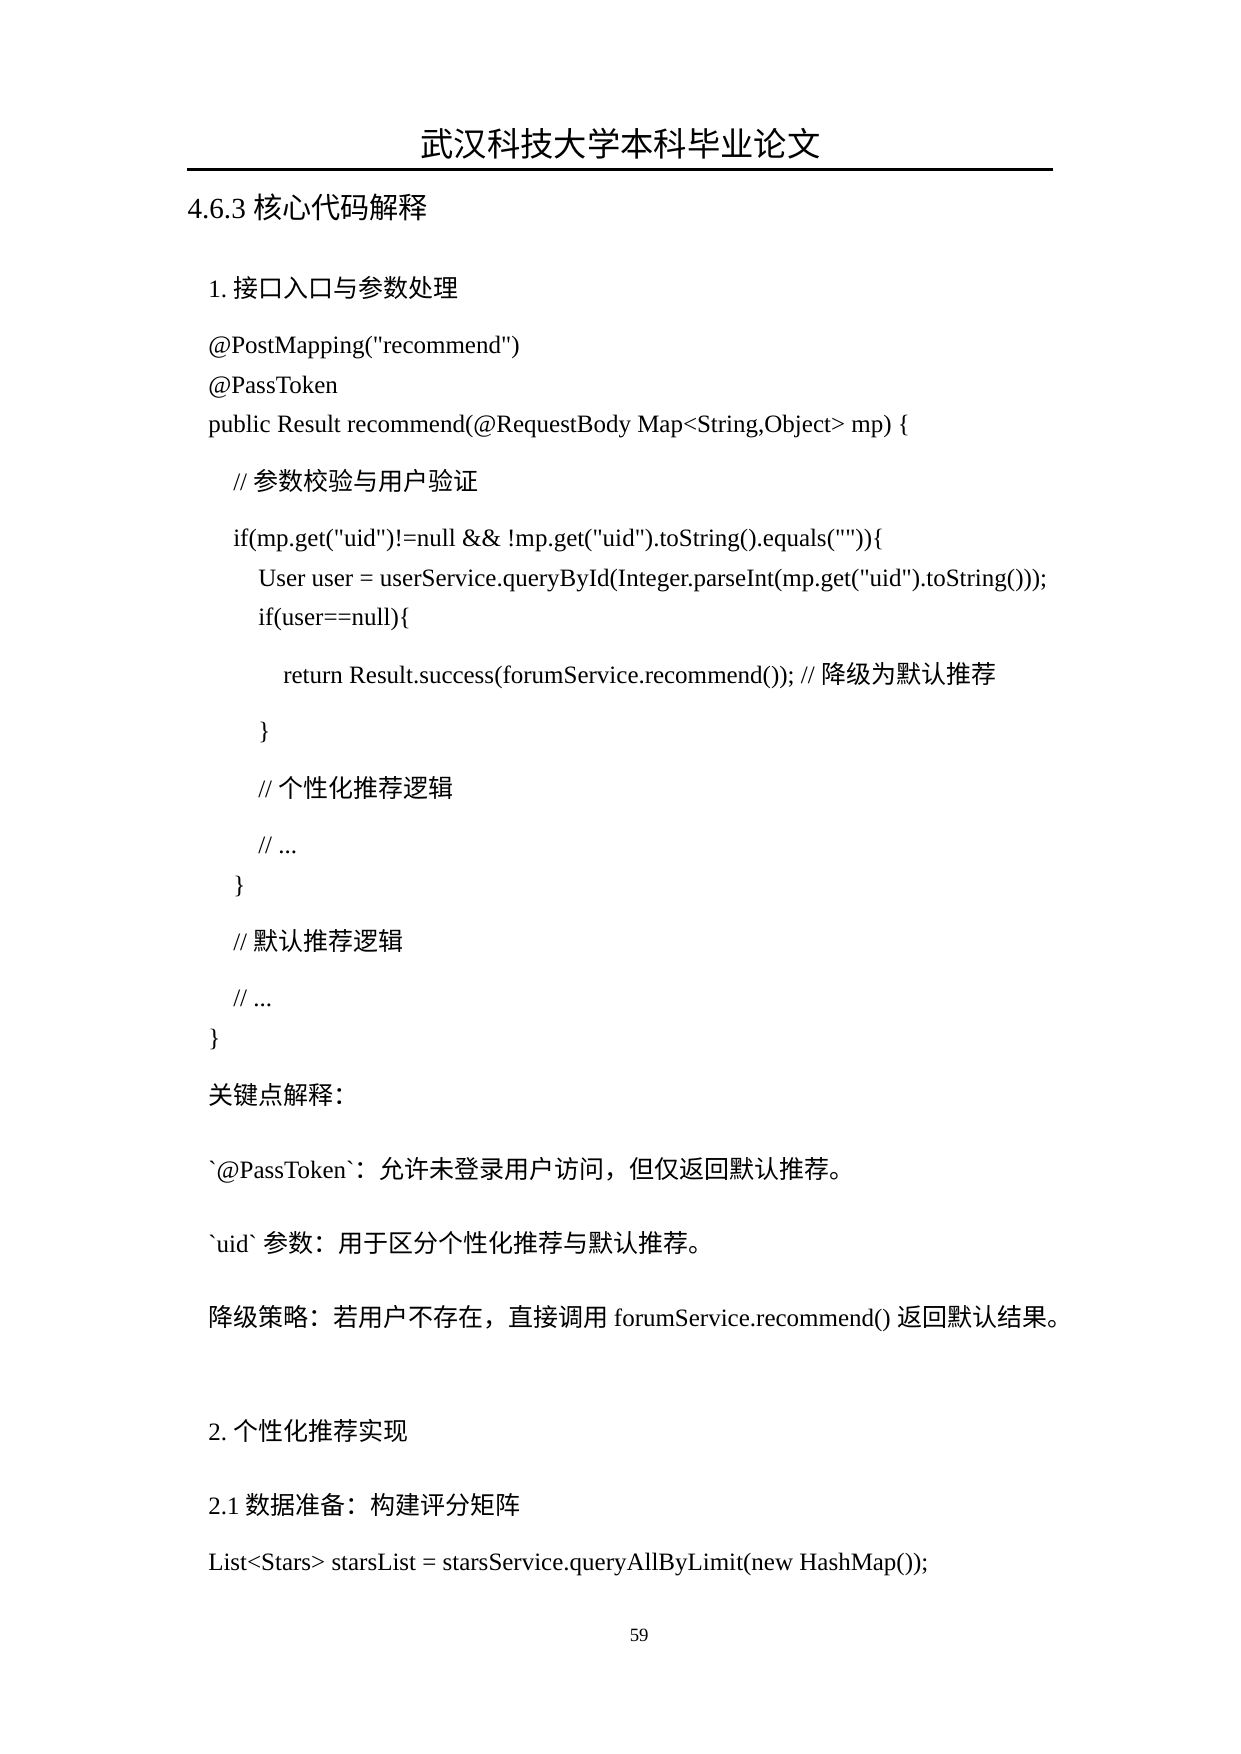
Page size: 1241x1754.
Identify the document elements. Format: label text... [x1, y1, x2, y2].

text `uid` 参数：用于区分个性化推荐与默认推荐。 [187, 1209, 1053, 1274]
text if(mp.get("uid")!=null && !mp.get("uid").toString().equals("")){ [187, 521, 1053, 554]
text return Result.success(forumService.recommend()); // 降级为默认推荐 [187, 640, 1053, 705]
text @PostMapping("recommend") [187, 328, 1053, 361]
text `@PassToken`：允许未登录用户访问，但仅返回默认推荐。 [187, 1135, 1053, 1200]
text List<Stars> starsList = starsService.queryAllByLimit(new HashMap()); [187, 1545, 1053, 1577]
text @PassToken [187, 368, 1053, 400]
text } [187, 714, 1053, 747]
text 2. 个性化推荐实现 [187, 1397, 1053, 1462]
text if(user==null){ [187, 601, 1053, 633]
text 1. 接口入口与参数处理 [187, 254, 1053, 319]
text 2.1 数据准备：构建评分矩阵 [187, 1471, 1053, 1536]
text } [187, 868, 1053, 900]
text public Result recommend(@RequestBody Map<String,Object> mp) { [187, 407, 1053, 440]
text // ... [187, 982, 1053, 1014]
text 关键点解释： [187, 1061, 1053, 1126]
text // 参数校验与用户验证 [187, 447, 1053, 512]
text // ... [187, 828, 1053, 861]
text User user = userService.queryById(Integer.parseInt(mp.get("uid").toString())); [187, 561, 1053, 593]
text 降级策略：若用户不存在，直接调用 forumService.recommend() 返回默认结果。 [187, 1283, 1053, 1348]
text // 默认推荐逻辑 [187, 907, 1053, 972]
text // 个性化推荐逻辑 [187, 754, 1053, 819]
subtitle 4.6.3 核心代码解释 [187, 173, 1053, 238]
text } [187, 1021, 1053, 1054]
